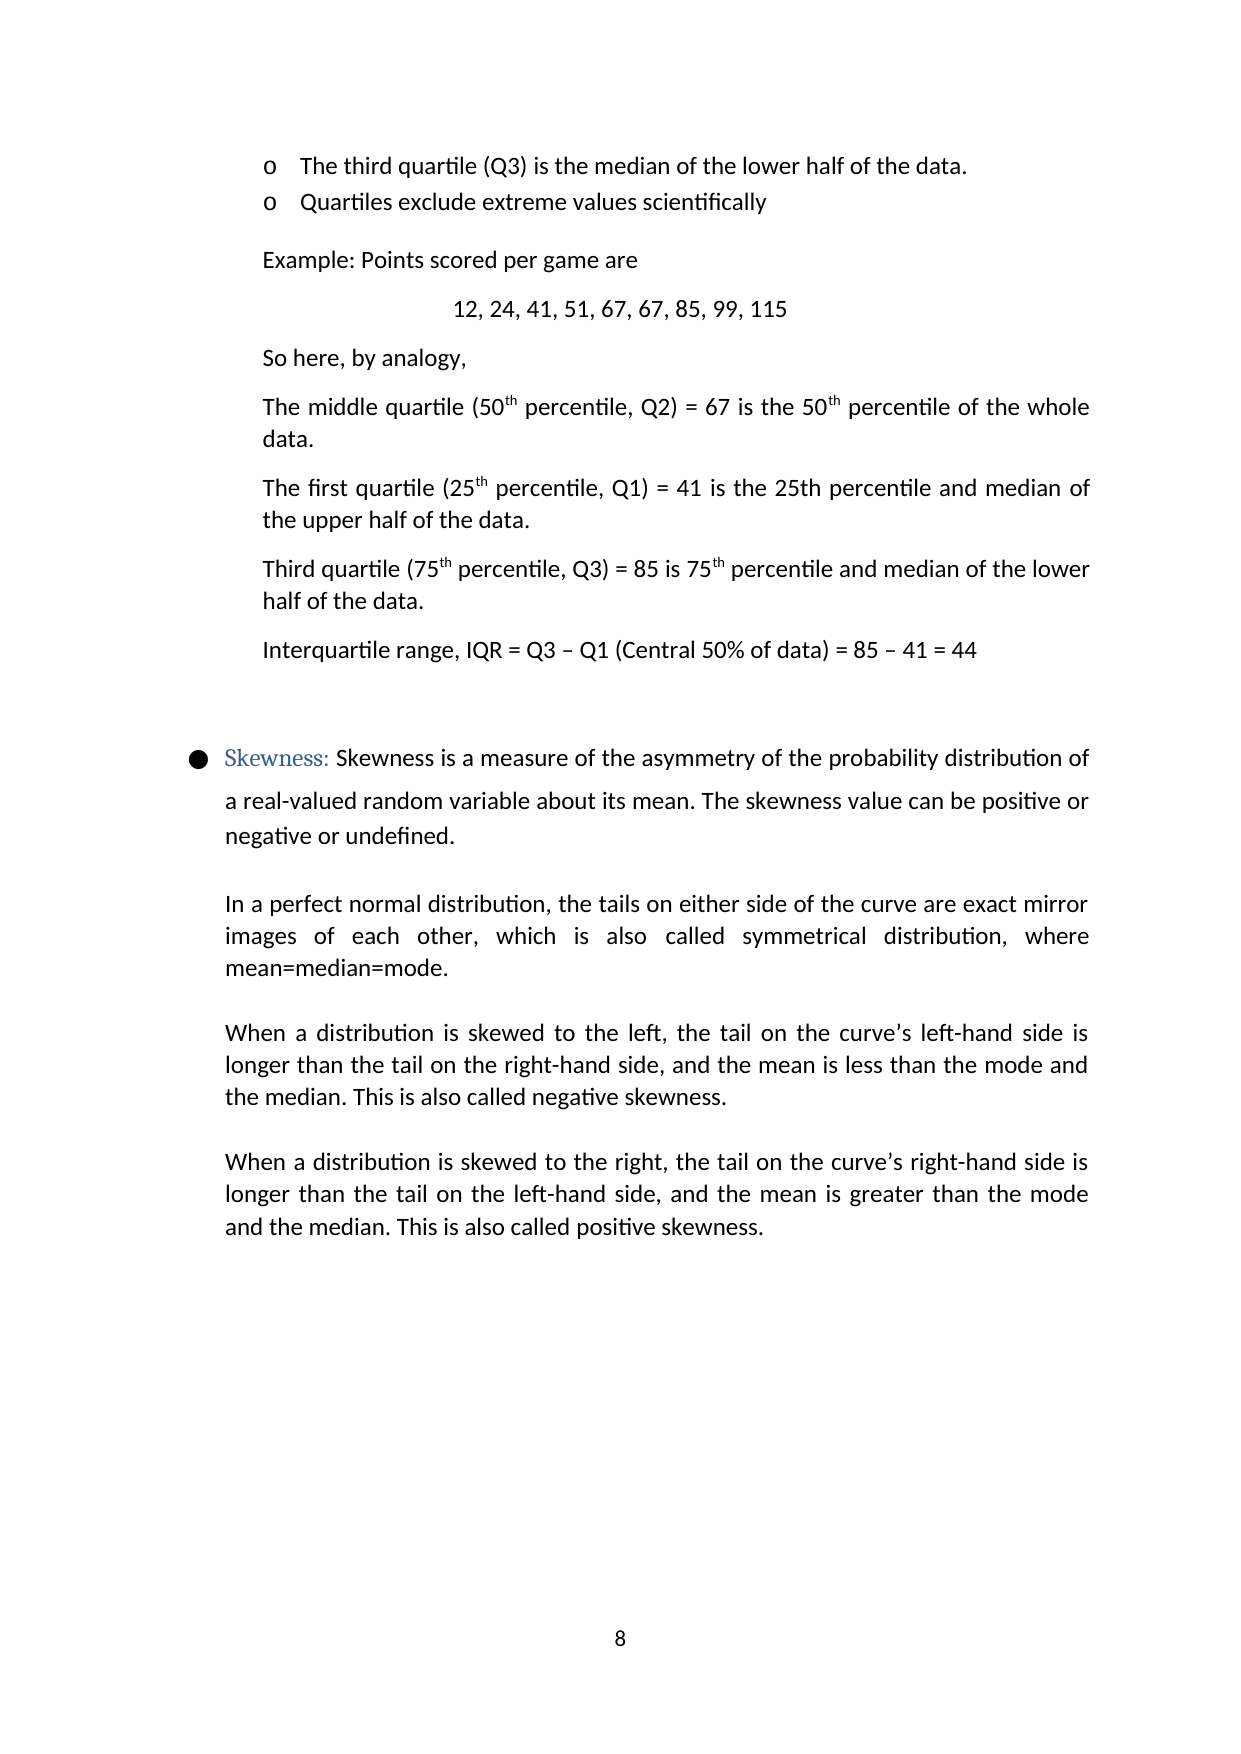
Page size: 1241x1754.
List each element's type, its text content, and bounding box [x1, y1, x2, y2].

text 12, 24, 41, 51, 67, 67, 85, 99, 115 [150, 293, 1090, 323]
text The first quartile (25th percentile, Q1) = 41 is the 25th percentile and median of the upper half of the data. [262, 472, 1090, 535]
list The third quartile (Q3) is the median of the lower half of the data. [262, 150, 1090, 182]
text So here, by analogy, [262, 342, 1090, 372]
text The middle quartile (50th percentile, Q2) = 67 is the 50th percentile of the whole data. [262, 391, 1090, 453]
text In a perfect normal distribution, the tails on either side of the curve are exact mirror images of each other, which is also called symmetrical distribution, where mean=median=mode. [225, 888, 1090, 983]
text Interquartile range, IQR = Q3 – Q1 (Central 50% of data) = 85 – 41 = 44 [262, 634, 1090, 665]
list Quartiles exclude extreme values scientifically [262, 186, 1090, 218]
text When a distribution is skewed to the right, the tail on the curve’s right-hand side is longer than the tail on the left-hand side, and the mean is greater than the mode and the median. This is also called positive skewness. [225, 1146, 1090, 1241]
list Skewness: Skewness is a measure of the asymmetry of the probability distribution of a real-valued random variable about its mean. The skewness value can be positive or negative or undefined. [187, 730, 1090, 851]
text Example: Points scored per game are [262, 244, 1090, 274]
text When a distribution is skewed to the left, the tail on the curve’s left-hand side is longer than the tail on the right-hand side, and the mean is less than the mode and the median. This is also called negative skewness. [225, 1017, 1090, 1112]
text Third quartile (75th percentile, Q3) = 85 is 75th percentile and median of the lower half of the data. [262, 553, 1090, 616]
